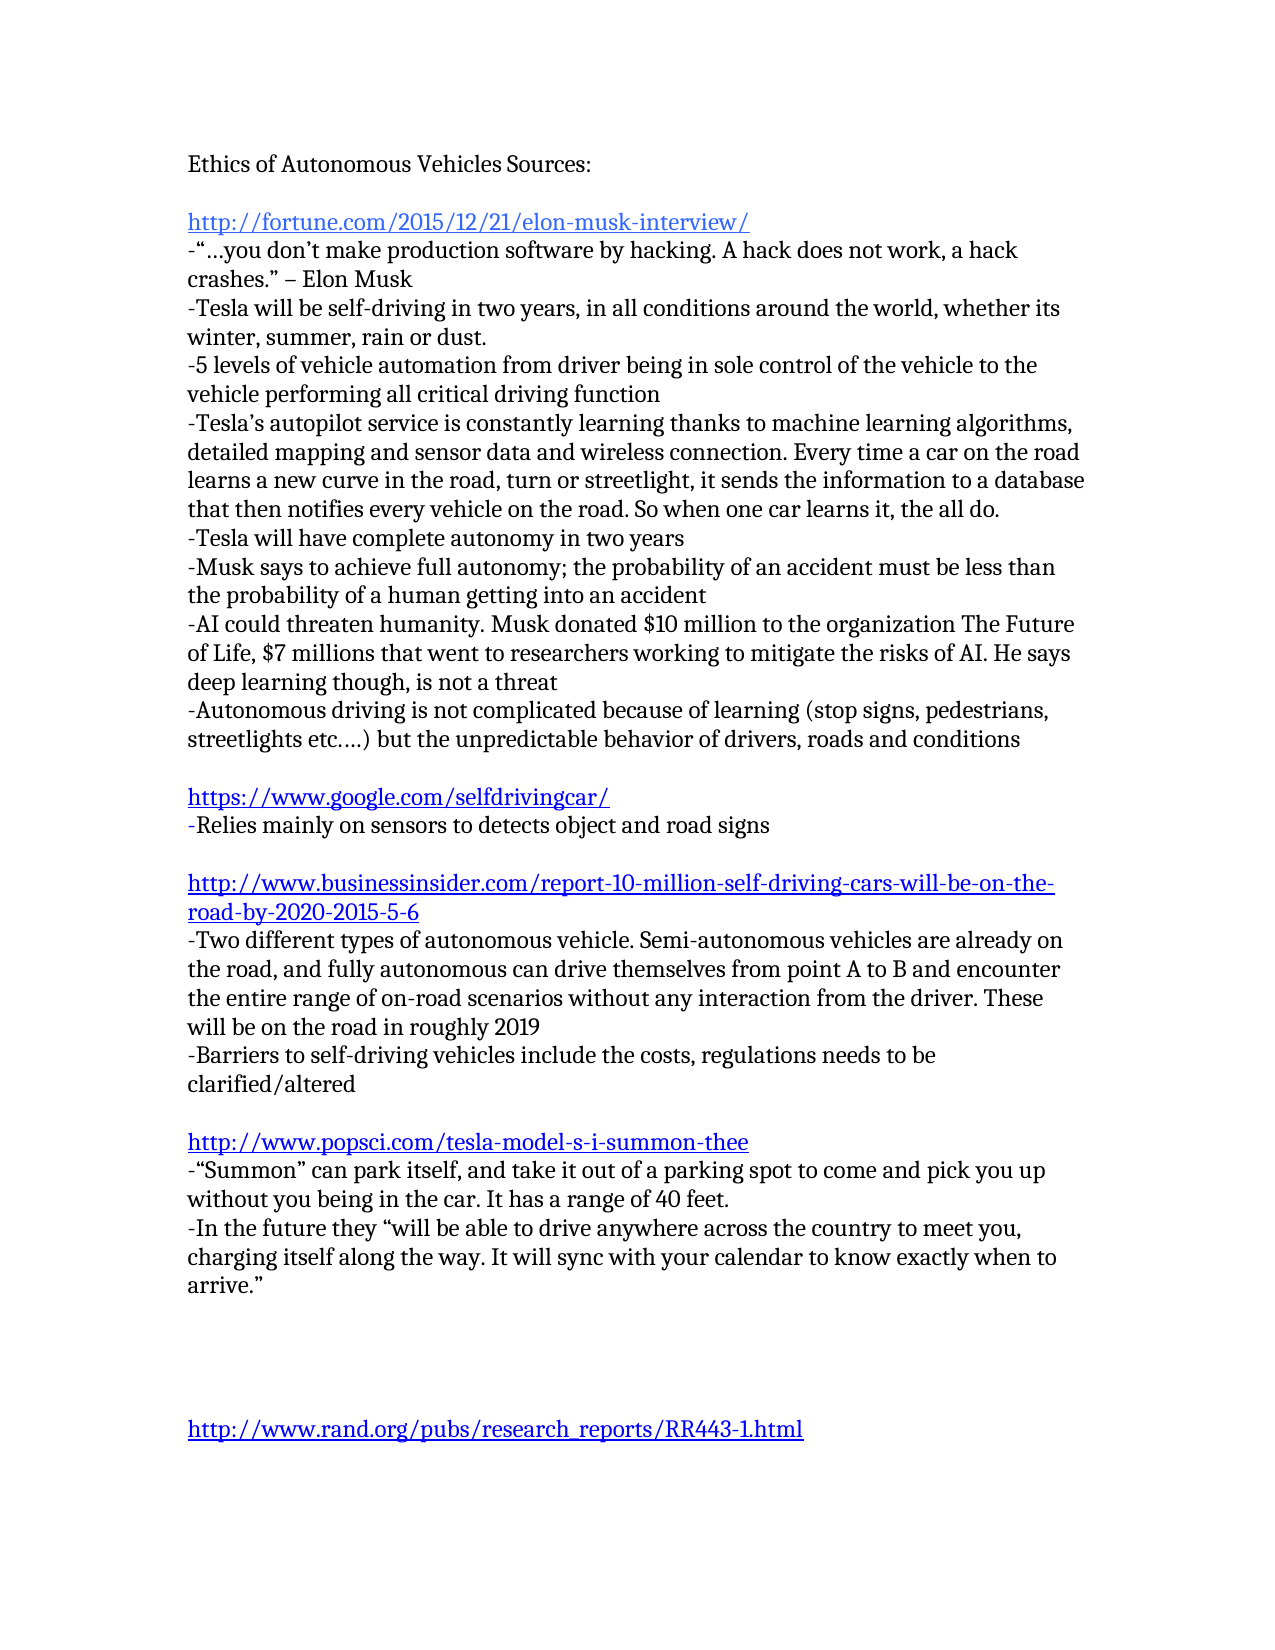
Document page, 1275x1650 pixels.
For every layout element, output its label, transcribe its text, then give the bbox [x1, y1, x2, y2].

text -Tesla’s autopilot service is constantly learning thanks to machine learning algorithms, detailed mapping and sensor data and wireless connection. Every time a car on the road learns a new curve in the road, turn or streetlight, it sends the information to a database that then notifies every vehicle on the road. So when one car learns it, the all do. [187, 409, 1087, 524]
text -“…you don’t make production software by hacking. A hack does not work, a hack crashes.” – Elon Musk [187, 236, 1087, 294]
text -AI could threaten humanity. Musk donated $10 million to the organization The Future of Life, $7 millions that went to researchers working to mitigate the risks of AI. He says deep learning though, is not a threat [187, 610, 1087, 696]
text -Two different types of autonomous vehicle. Semi-autonomous vehicles are already on the road, and fully autonomous can drive themselves from point A to B and encounter the entire range of on-road scenarios without any interaction from the driver. These will be on the road in roughly 2019 [187, 926, 1087, 1041]
text -Tesla will have complete autonomy in two years [187, 524, 1087, 552]
text -In the future they “will be able to drive anywhere across the country to meet you, charging itself along the way. It will sync with your calendar to know exactly when to arrive.” [187, 1214, 1087, 1300]
text -Autonomous driving is not complicated because of learning (stop signs, pedestrians, streetlights etc.…) but the unpredictable behavior of drivers, roads and conditions [187, 696, 1087, 754]
text -5 levels of vehicle automation from driver being in sole control of the vehicle to the vehicle performing all critical driving function [187, 351, 1087, 409]
text -Tesla will be self-driving in two years, in all conditions around the world, whether its winter, summer, rain or dust. [187, 294, 1087, 351]
text http://www.popsci.com/tesla-model-s-i-summon-thee [187, 1127, 1087, 1156]
text http://www.businessinsider.com/report-10-million-self-driving-cars-will-be-on-the-road-by-2020-2015-5-6 [187, 869, 1087, 926]
text http://www.rand.org/pubs/research_reports/RR443-1.html [187, 1415, 1087, 1444]
text Ethics of Autonomous Vehicles Sources: [187, 150, 1087, 179]
text -Barriers to self-driving vehicles include the costs, regulations needs to be clarified/altered [187, 1041, 1087, 1099]
text -Musk says to achieve full autonomy; the probability of an accident must be less than the probability of a human getting into an accident [187, 552, 1087, 610]
text -Relies mainly on sensors to detects object and road signs [187, 811, 1087, 840]
text http://fortune.com/2015/12/21/elon-musk-interview/ [187, 207, 1087, 236]
text -“Summon” can park itself, and take it out of a parking spot to come and pick you up without you being in the car. It has a range of 40 feet. [187, 1156, 1087, 1214]
text https://www.google.com/selfdrivingcar/ [187, 782, 1087, 811]
